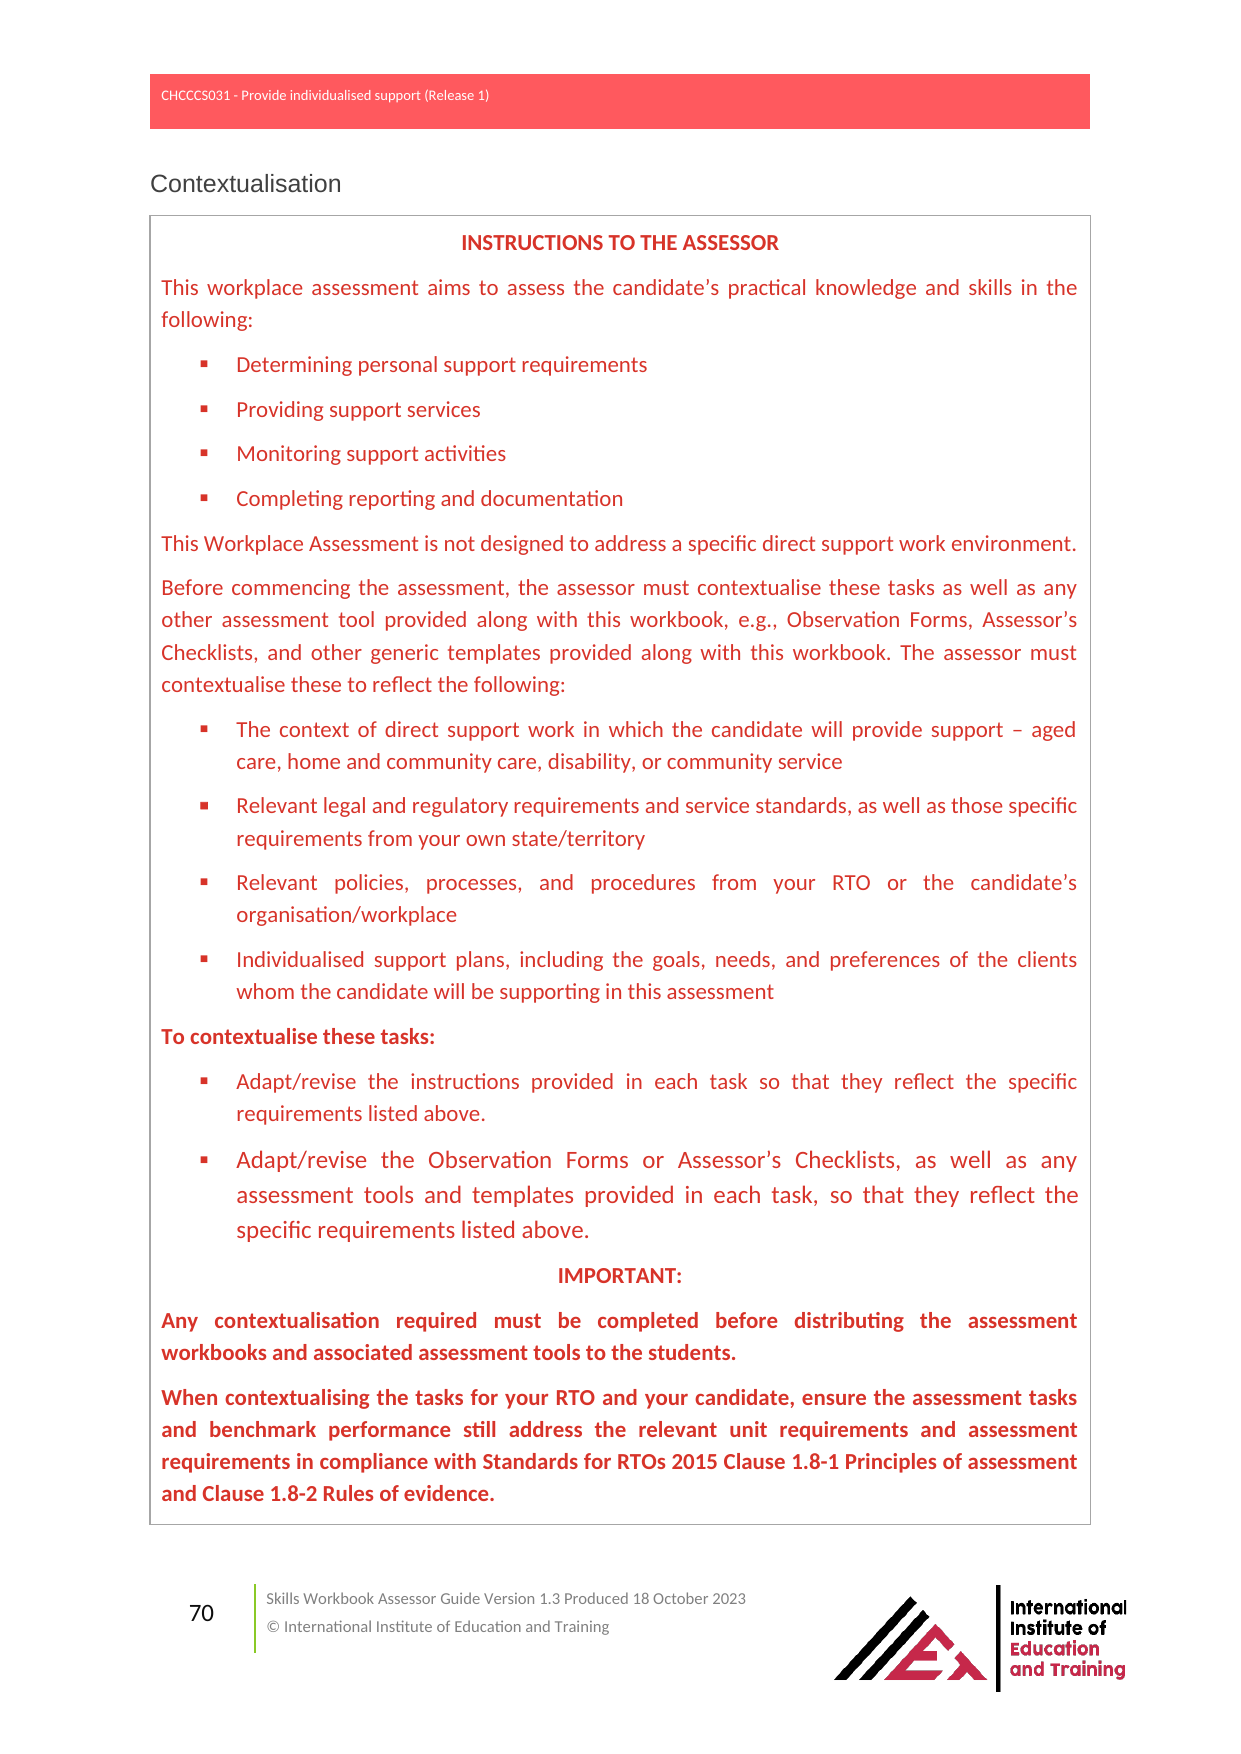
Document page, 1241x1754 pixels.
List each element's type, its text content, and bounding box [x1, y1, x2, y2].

table_header INSTRUCTIONS TO THE ASSESSOR This workplace assessment aims to assess the candidate’s practical knowledge and skills in the following: Determining personal support requirements Providing support services Monitoring support activities Completing reporting and documentation This Workplace Assessment is not designed to address a specific direct support work environment. Before commencing the assessment, the assessor must contextualise these tasks as well as any other assessment tool provided along with this workbook, e.g., Observation Forms, Assessor’s Checklists, and other generic templates provided along with this workbook. The assessor must contextualise these to reflect the following: The context of direct support work in which the candidate will provide support – aged care, home and community care, disability, or community service Relevant legal and regulatory requirements and service standards, as well as those specific requirements from your own state/territory Relevant policies, processes, and procedures from your RTO or the candidate’s organisation/workplace Individualised support plans, including the goals, needs, and preferences of the clients whom the candidate will be supporting in this assessment To contextualise these tasks: Adapt/revise the instructions provided in each task so that they reflect the specific requirements listed above. Adapt/revise the Observation Forms or Assessor’s Checklists, as well as any assessment tools and templates provided in each task, so that they reflect the specific requirements listed above. IMPORTANT: Any contextualisation required must be completed before distributing the assessment workbooks and associated assessment tools to the students. When contextualising the tasks for your RTO and your candidate, ensure the assessment tasks and benchmark performance still address the relevant unit requirements and assessment requirements in compliance with Standards for RTOs 2015 Clause 1.8-1 Principles of assessment and Clause 1.8-2 Rules of evidence. [151, 216, 1090, 1524]
picture [833, 1585, 1127, 1692]
subtitle Contextualisation [150, 169, 1090, 198]
